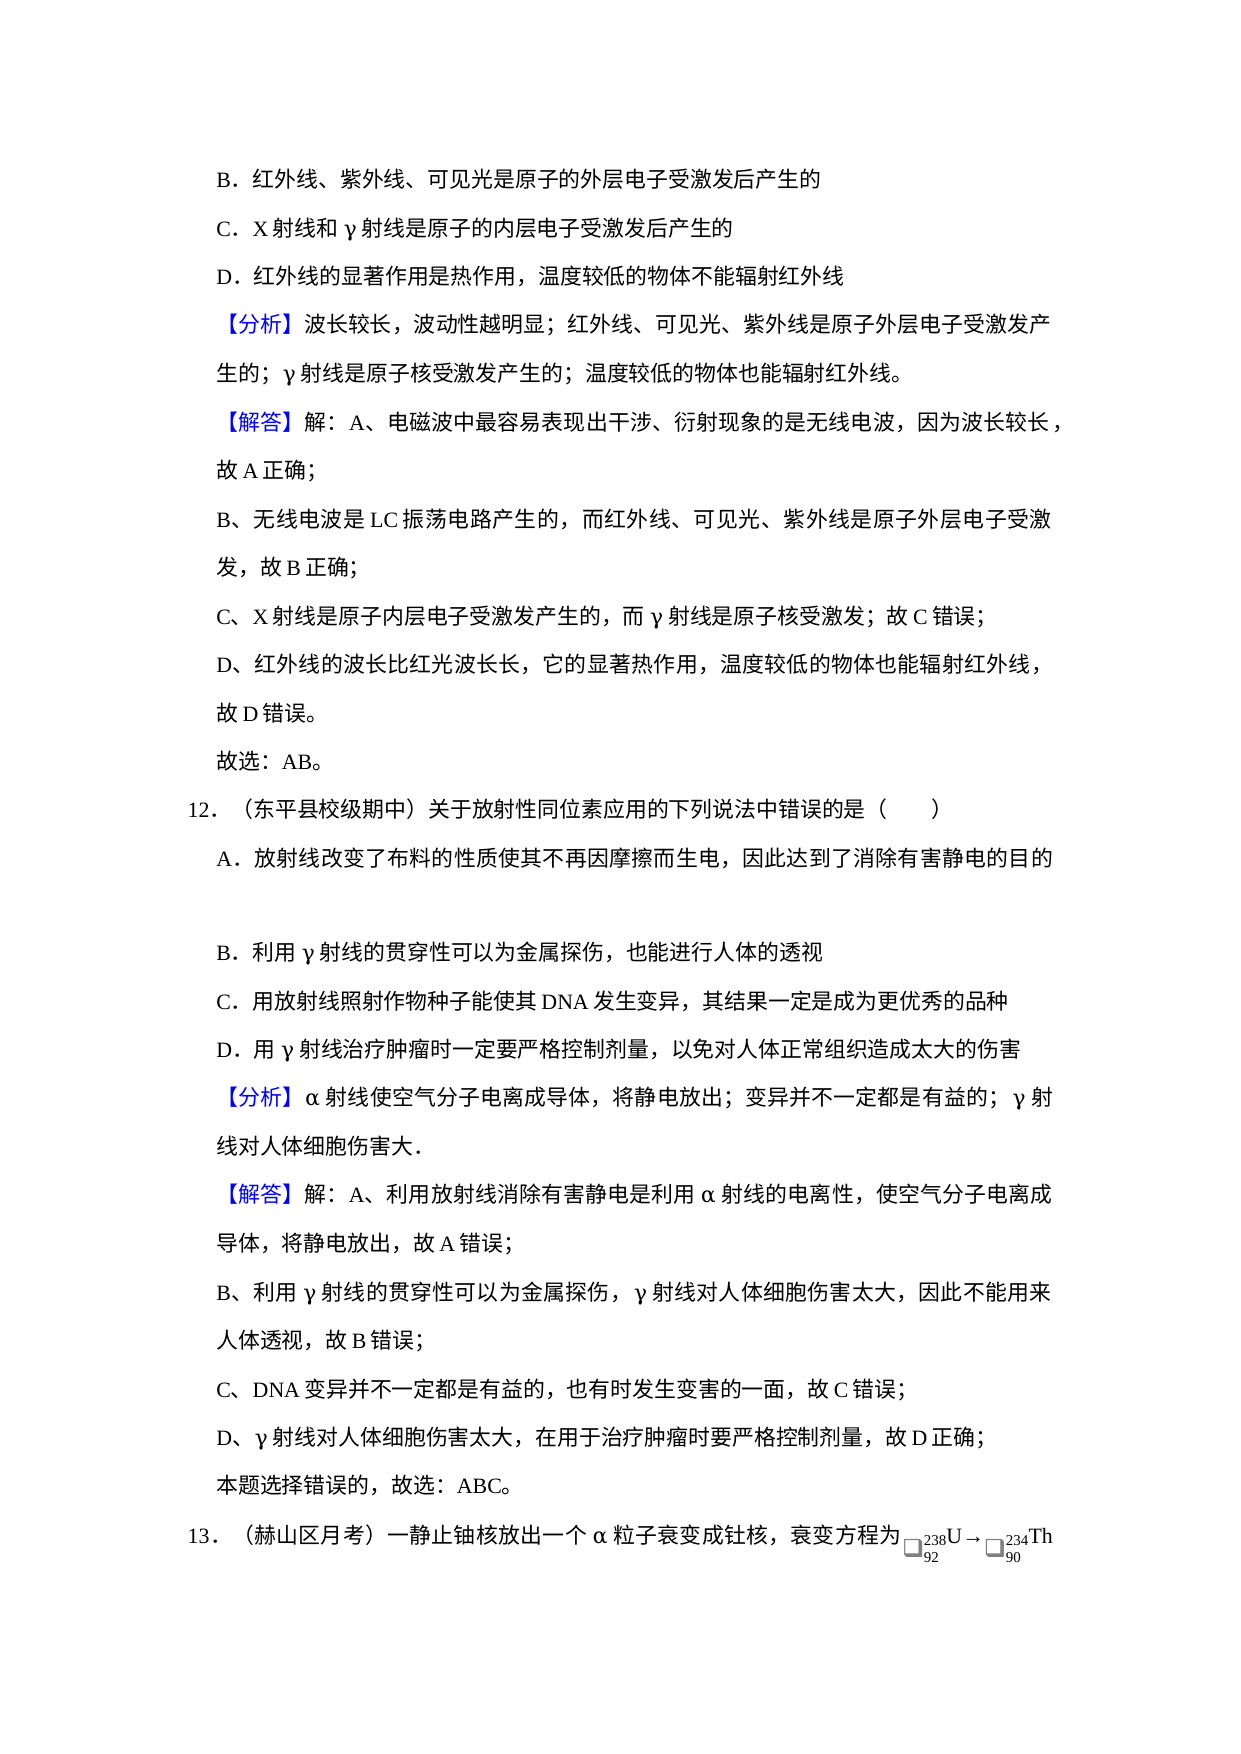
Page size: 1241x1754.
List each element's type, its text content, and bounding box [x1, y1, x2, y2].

text A．放射线改变了布料的性质使其不再因摩擦而生电，因此达到了消除有害静电的目的 [187, 840, 1053, 922]
text 【解答】解：A、电磁波中最容易表现出干涉、衍射现象的是无线电波，因为波长较长，故A正确； [216, 404, 1053, 485]
text C、DNA变异并不一定都是有益的，也有时发生变害的一面，故C错误； [216, 1371, 1053, 1404]
text B．红外线、紫外线、可见光是原子的外层电子受激发后产生的 [187, 162, 1053, 194]
text D．红外线的显著作用是热作用，温度较低的物体不能辐射红外线 [187, 259, 1053, 291]
text C、X射线是原子内层电子受激发产生的，而γ射线是原子核受激发；故C错误； [216, 598, 1053, 631]
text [187, 1516, 1053, 1581]
text 【解答】解：A、利用放射线消除有害静电是利用α射线的电离性，使空气分子电离成导体，将静电放出，故A错误； [216, 1177, 1053, 1258]
text 本题选择错误的，故选：ABC。 [216, 1468, 1053, 1500]
text 【分析】α射线使空气分子电离成导体，将静电放出；变异并不一定都是有益的；γ射线对人体细胞伤害大． [216, 1080, 1053, 1161]
text B、利用γ射线的贯穿性可以为金属探伤，γ射线对人体细胞伤害太大，因此不能用来人体透视，故B错误； [216, 1274, 1053, 1355]
text C．X射线和γ射线是原子的内层电子受激发后产生的 [187, 210, 1053, 243]
text B．利用γ射线的贯穿性可以为金属探伤，也能进行人体的透视 [187, 935, 1053, 967]
text D、γ射线对人体细胞伤害太大，在用于治疗肿瘤时要严格控制剂量，故D正确； [216, 1419, 1053, 1452]
text C．用放射线照射作物种子能使其DNA发生变异，其结果一定是成为更优秀的品种 [187, 983, 1053, 1016]
text 故选：AB。 [216, 744, 1053, 776]
text 【分析】波长较长，波动性越明显；红外线、可见光、紫外线是原子外层电子受激发产生的；γ射线是原子核受激发产生的；温度较低的物体也能辐射红外线。 [216, 307, 1053, 388]
text D．用γ射线治疗肿瘤时一定要严格控制剂量，以免对人体正常组织造成太大的伤害 [187, 1032, 1053, 1064]
text 12．（东平县校级期中）关于放射性同位素应用的下列说法中错误的是（ ） [187, 792, 1053, 824]
text D、红外线的波长比红光波长长，它的显著热作用，温度较低的物体也能辐射红外线，故D错误。 [216, 647, 1053, 728]
text B、无线电波是LC振荡电路产生的，而红外线、可见光、紫外线是原子外层电子受激发，故B正确； [216, 501, 1053, 582]
